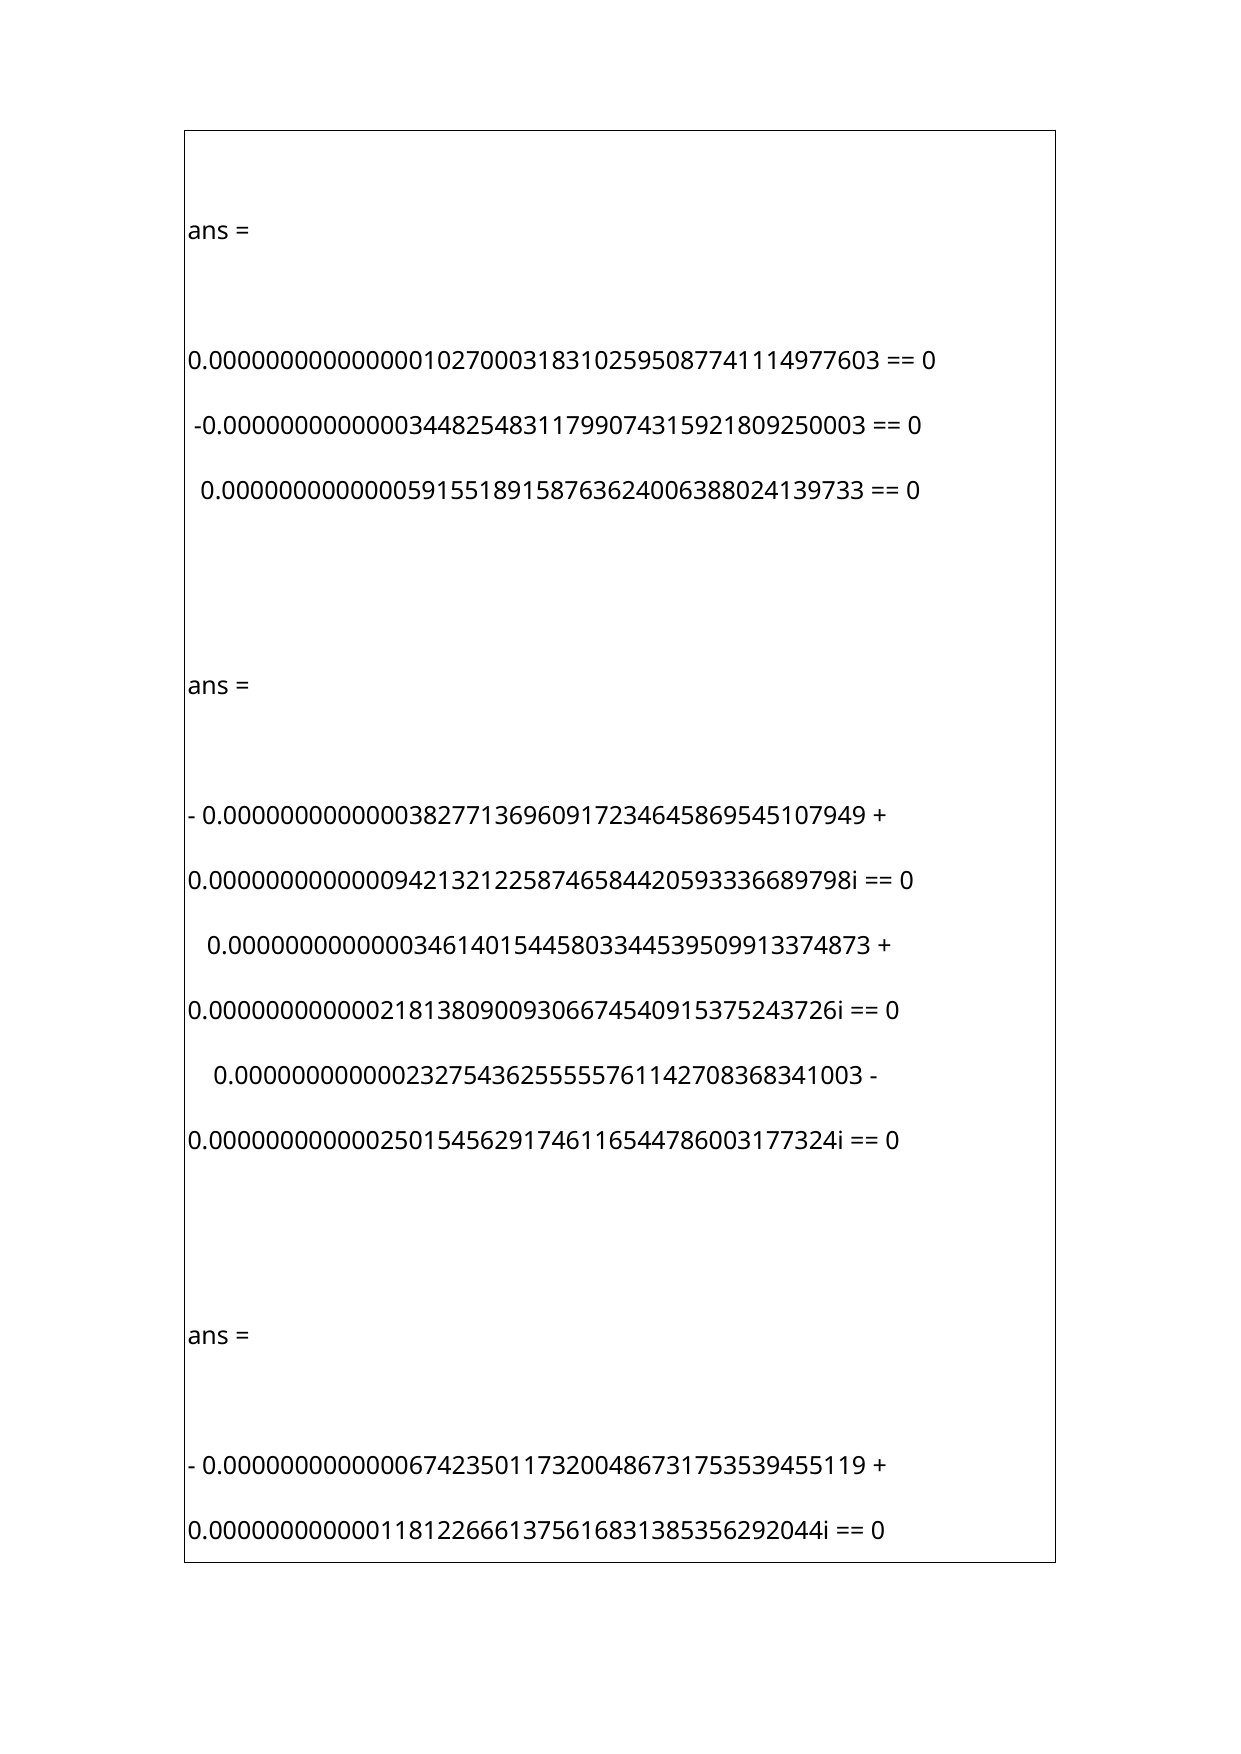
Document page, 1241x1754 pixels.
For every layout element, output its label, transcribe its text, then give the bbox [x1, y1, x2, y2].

text 0.00000000000023275436255555761142708368341003 - 0.00000000000025015456291746116544786003177324i == 0 [187, 1043, 1053, 1173]
text ans = [187, 653, 1053, 718]
text 0.000000000000059155189158763624006388024139733 == 0 [187, 458, 1053, 523]
text -0.000000000000034482548311799074315921809250003 == 0 [187, 393, 1053, 458]
text 0.000000000000034614015445803344539509913374873 + 0.00000000000021813809009306674540915375243726i == 0 [187, 913, 1053, 1043]
text ans = [187, 198, 1053, 263]
text ans = [187, 1303, 1053, 1368]
text - 0.000000000000038277136960917234645869545107949 + 0.000000000000094213212258746584420593336689798i == 0 [187, 783, 1053, 913]
text - 0.000000000000067423501173200486731753539455119 + 0.0000000000001181226661375616831385356292044i == 0 [187, 1433, 1053, 1562]
text 0.00000000000000010270003183102595087741114977603 == 0 [187, 328, 1053, 393]
